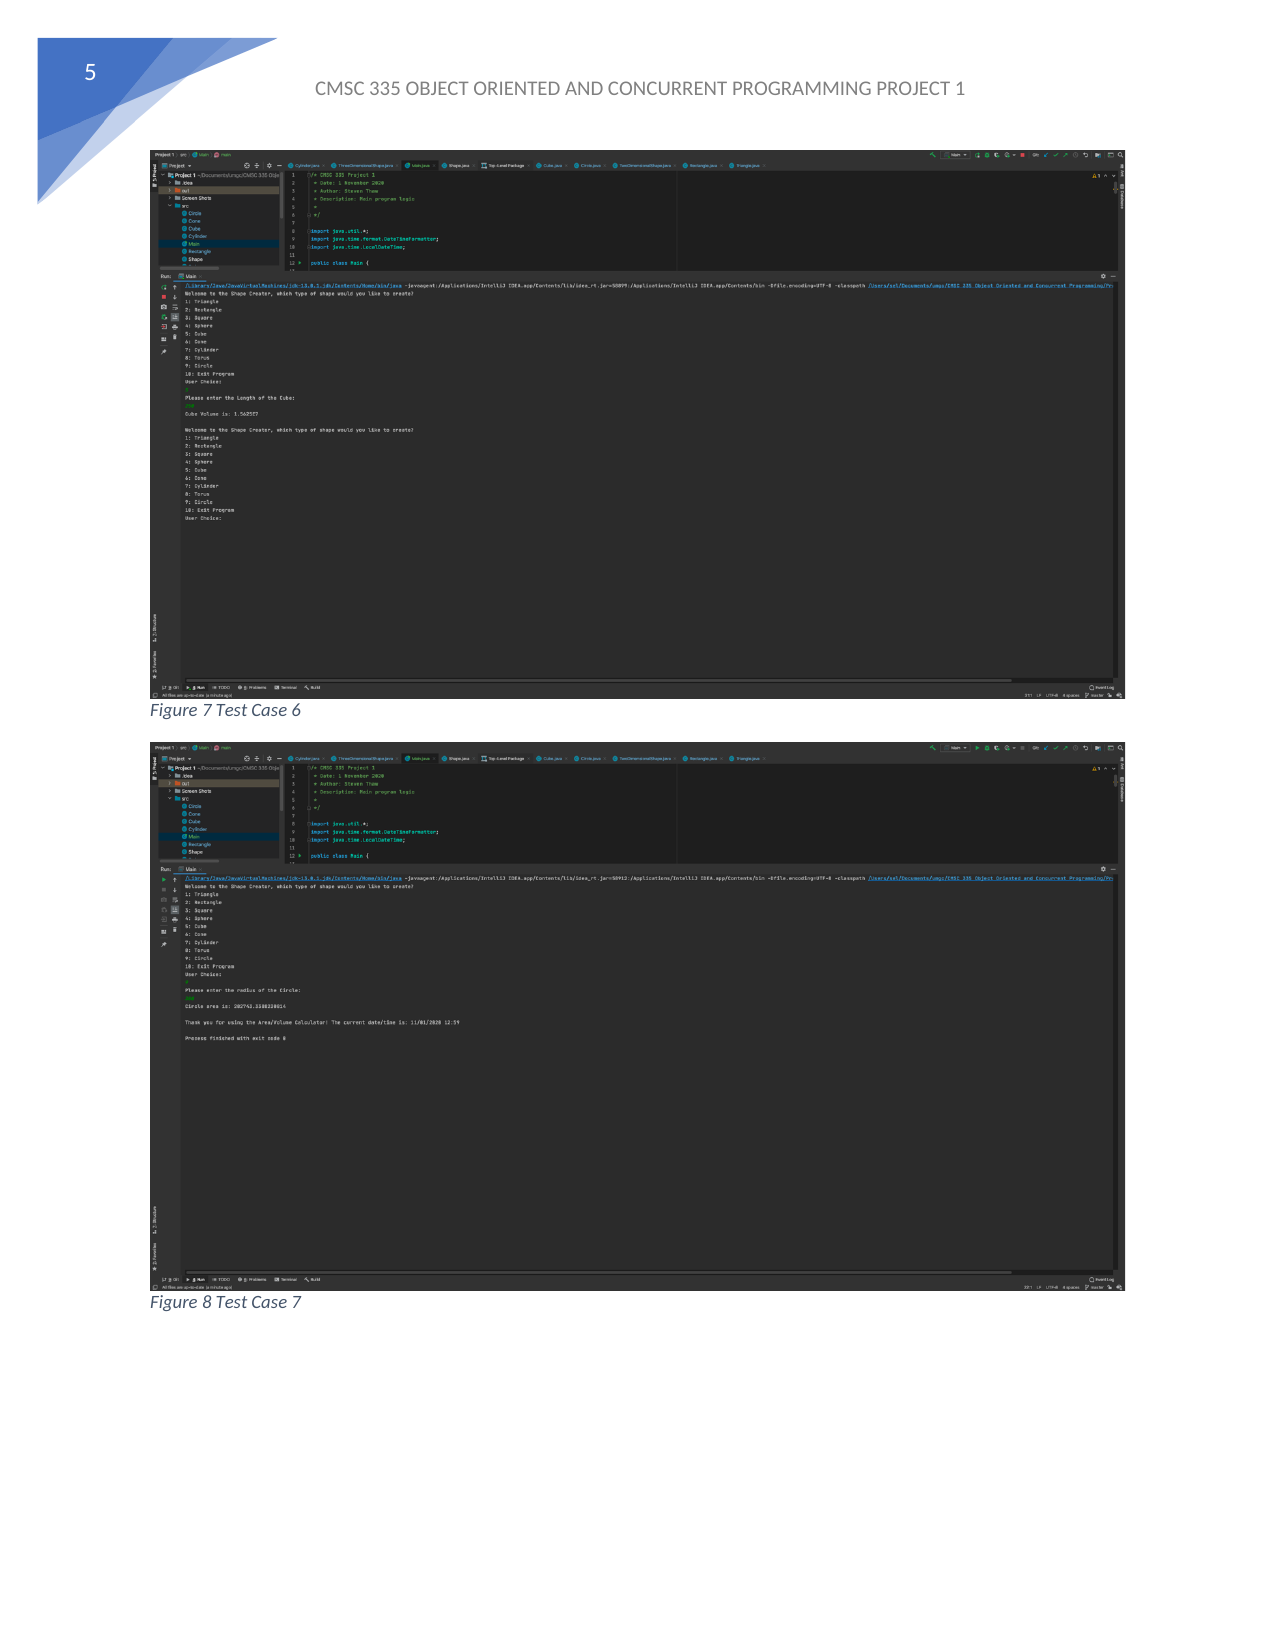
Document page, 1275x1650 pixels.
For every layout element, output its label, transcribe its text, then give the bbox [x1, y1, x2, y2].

text Figure 8 Test Case 7 [150, 1291, 1125, 1313]
text Figure 7 Test Case 6 [150, 699, 1125, 721]
picture [37, 37, 1125, 699]
picture [150, 742, 1125, 1291]
